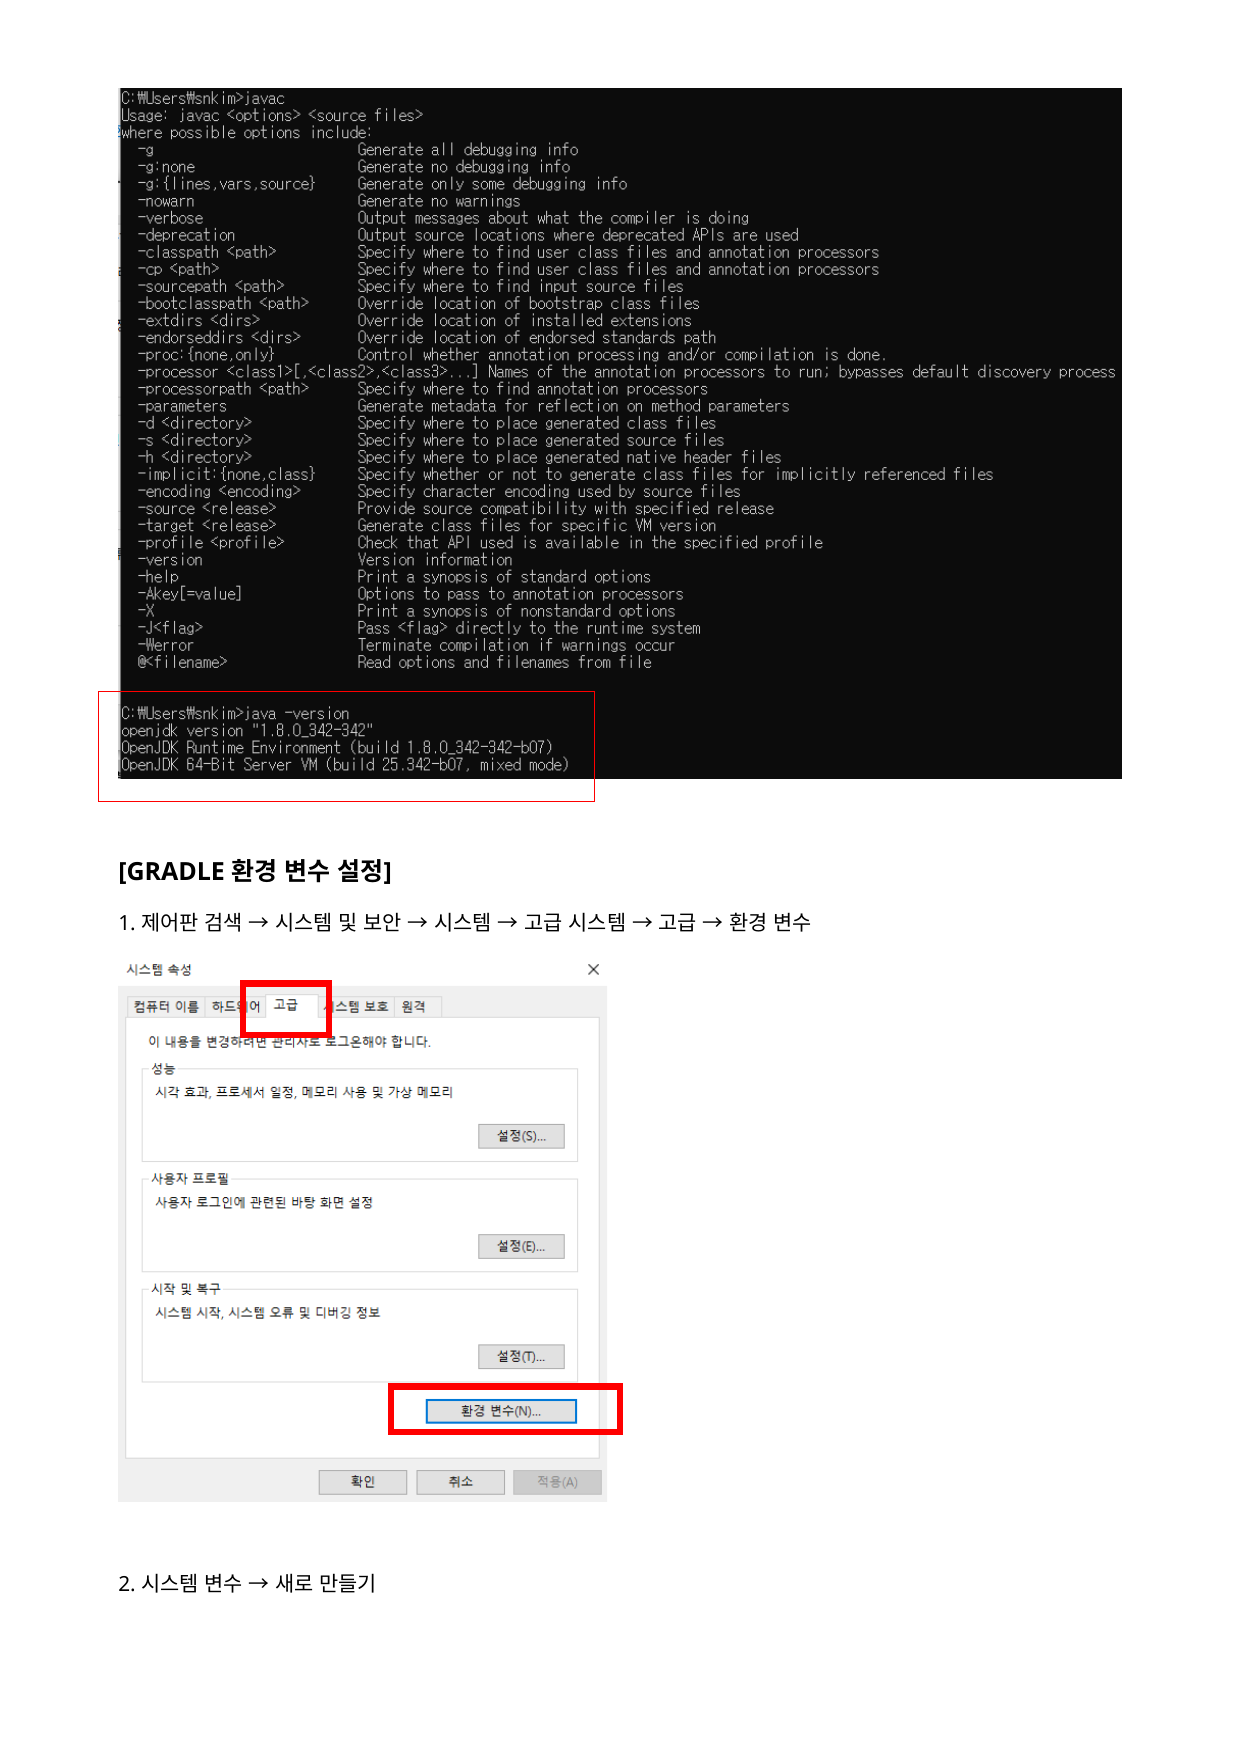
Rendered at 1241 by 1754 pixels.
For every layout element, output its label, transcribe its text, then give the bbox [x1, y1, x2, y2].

picture [118, 88, 1122, 779]
picture [394, 1390, 608, 1429]
text 2. 시스템 변수 → 새로 만들기 [118, 1568, 1122, 1598]
text 1. 제어판 검색 → 시스템 및 보안 → 시스템 → 고급 시스템 → 고급 → 환경 변수 [118, 907, 1122, 937]
picture [118, 692, 594, 779]
picture [118, 956, 608, 1502]
text [GRADLE 환경 변수 설정] [118, 851, 1122, 887]
